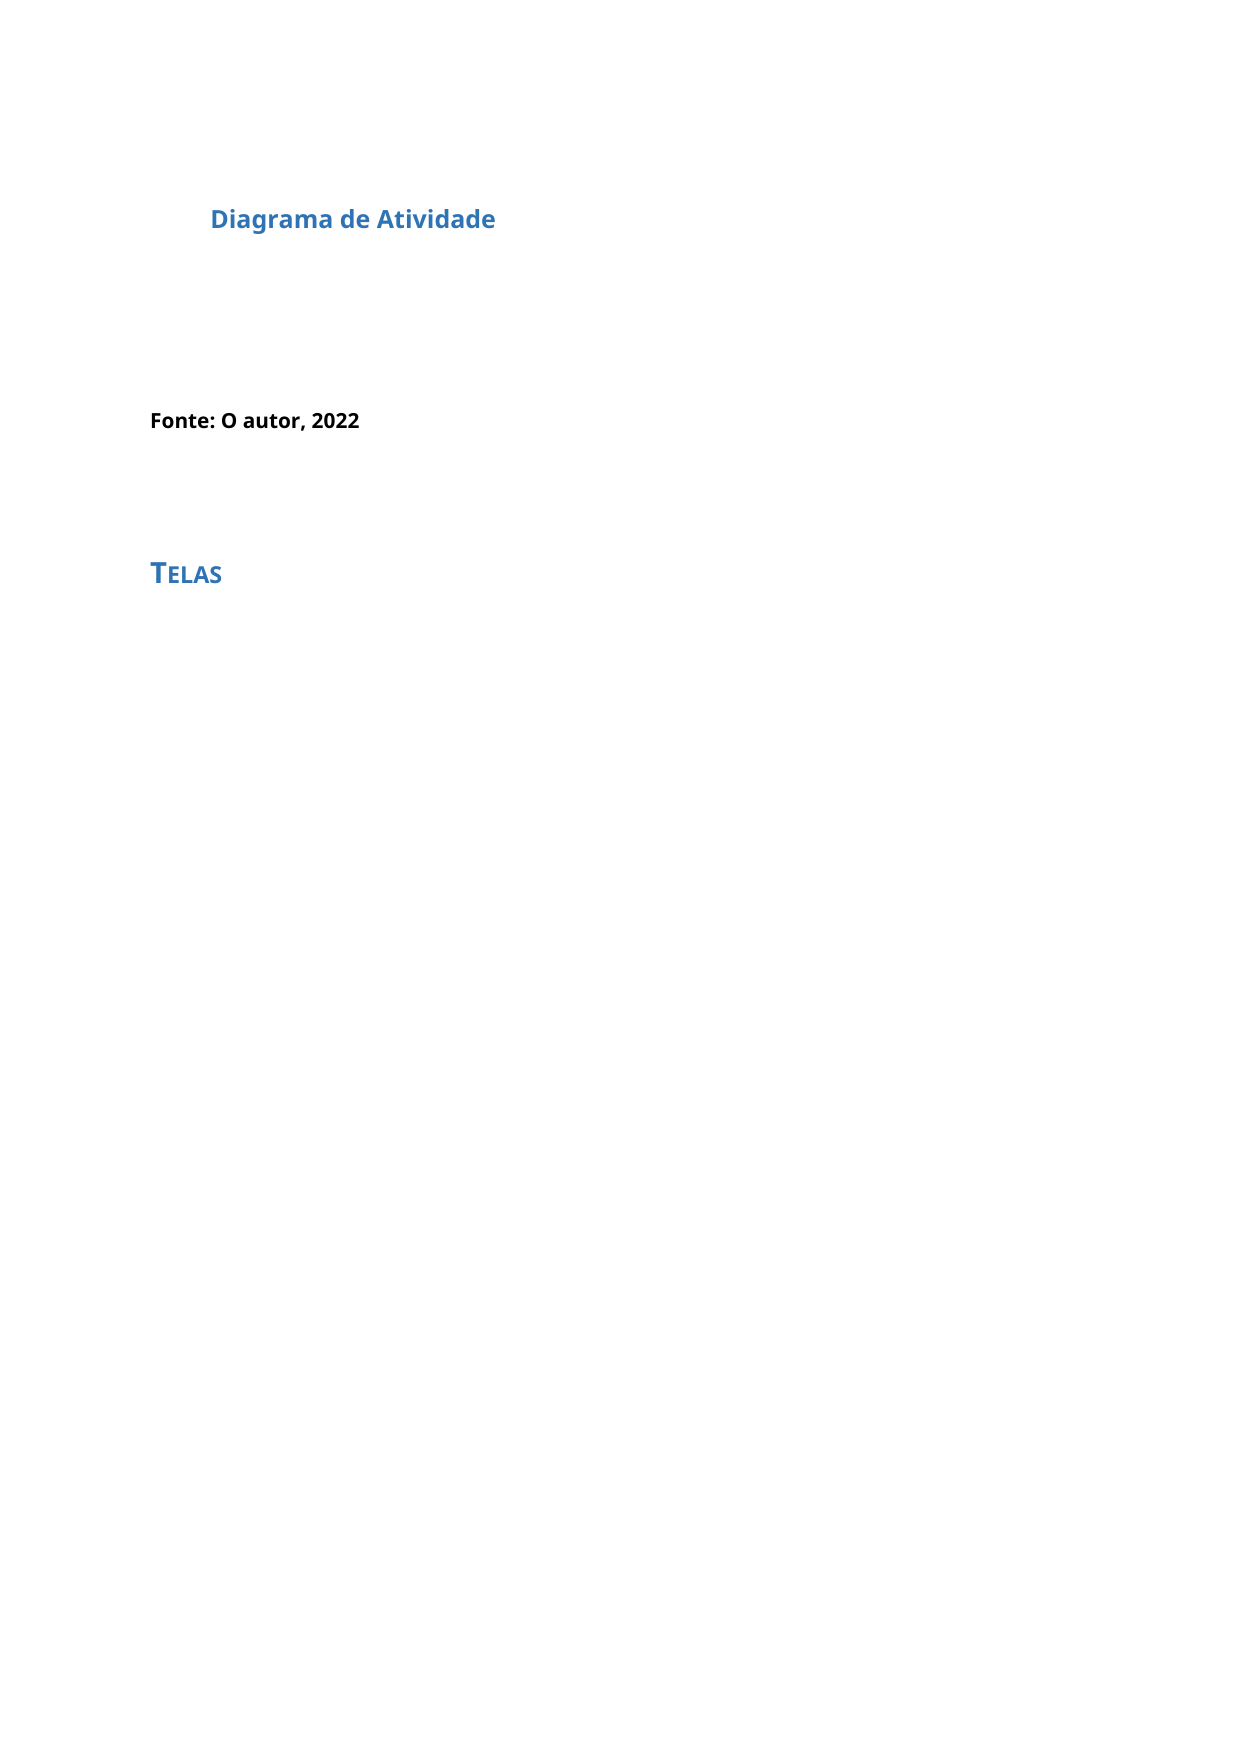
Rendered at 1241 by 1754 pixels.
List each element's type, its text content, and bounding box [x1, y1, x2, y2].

subtitle Telas [150, 552, 1090, 592]
text Fonte: O autor, 2022 [150, 406, 1090, 434]
subtitle Diagrama de Atividade [210, 202, 1090, 236]
